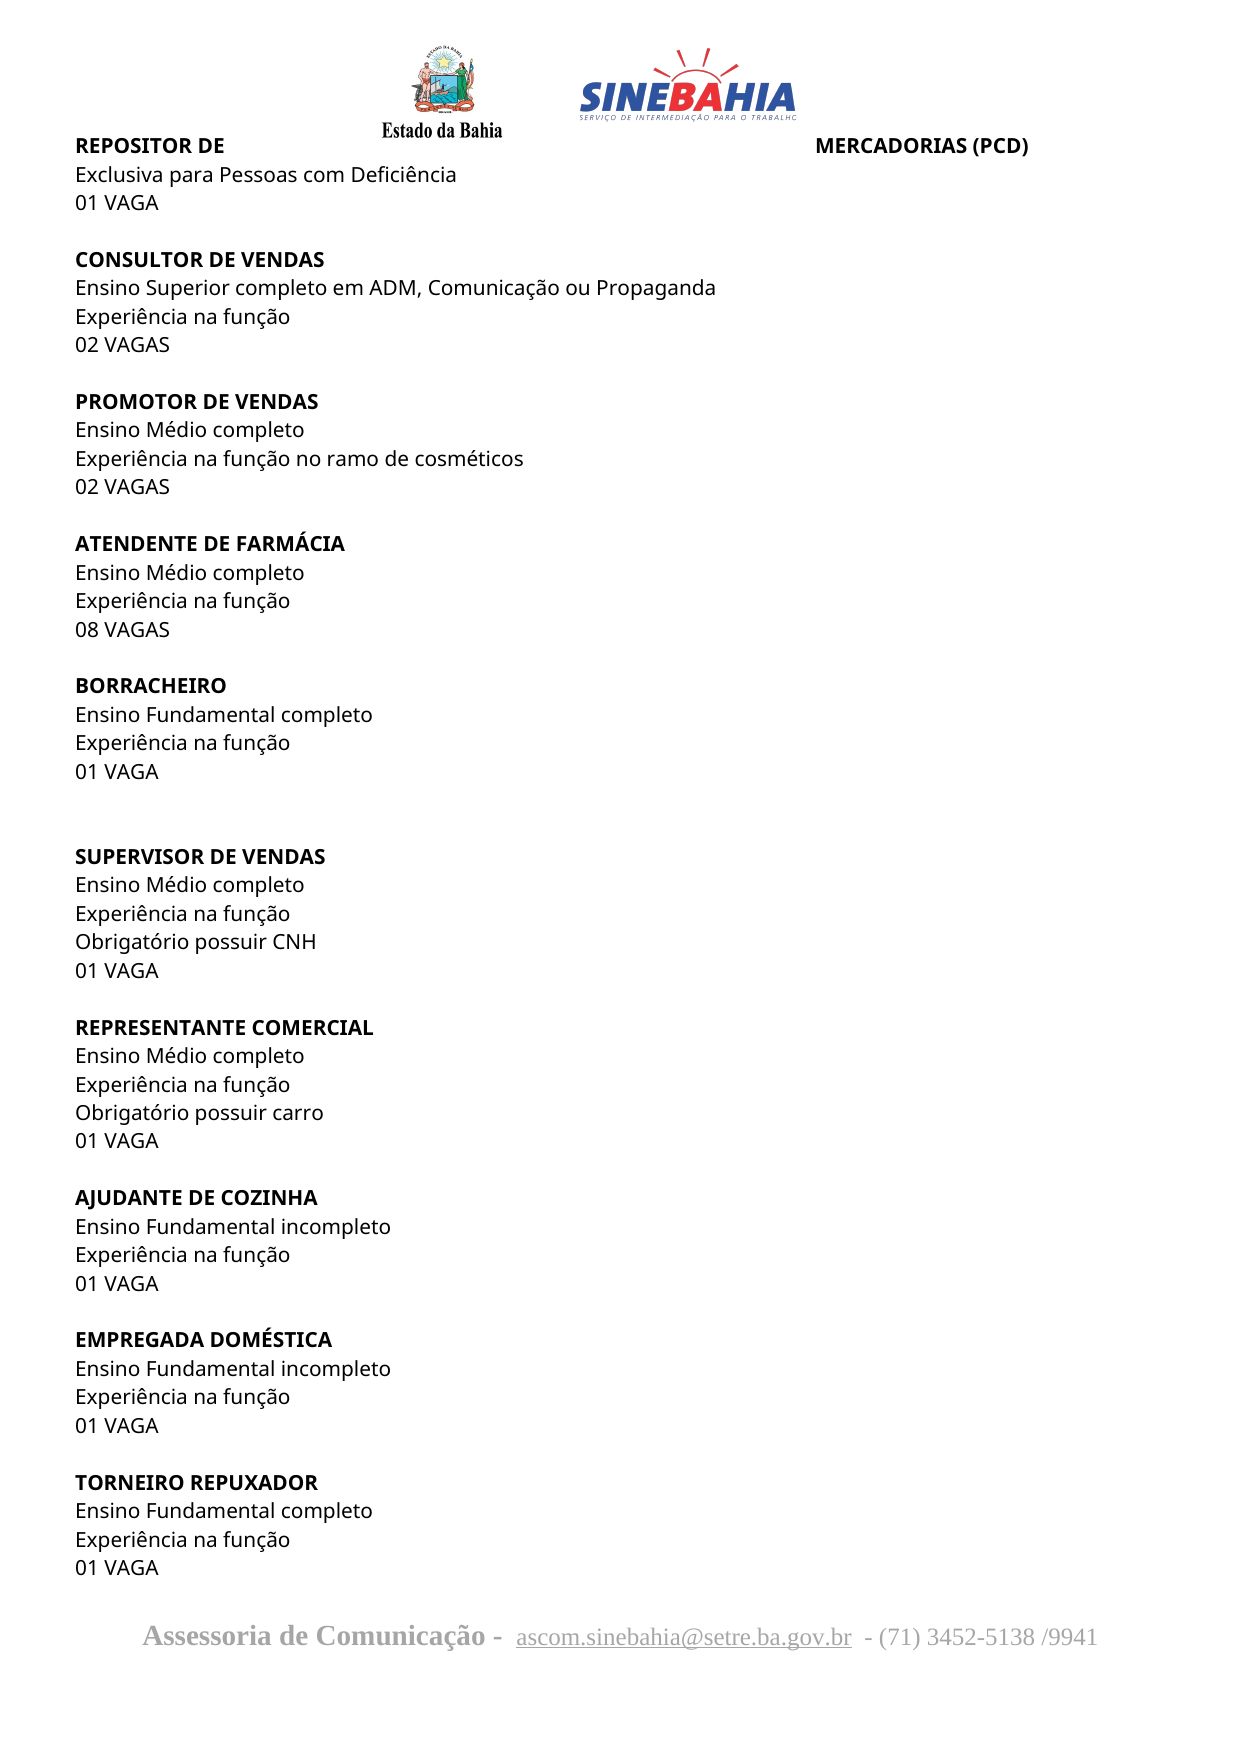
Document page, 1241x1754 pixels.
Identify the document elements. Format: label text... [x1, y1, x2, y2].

text Experiência na função no ramo de cosméticos [75, 444, 1165, 472]
text Experiência na função [75, 1525, 1165, 1553]
text BORRACHEIRO [75, 672, 1165, 700]
text Experiência na função [75, 1240, 1165, 1269]
text Ensino Fundamental completo [75, 1496, 1165, 1525]
text CONSULTOR DE VENDAS [75, 245, 1165, 273]
text Experiência na função [75, 1070, 1165, 1098]
text 01 VAGA [75, 1553, 1165, 1582]
text 02 VAGAS [75, 472, 1165, 501]
text PROMOTOR DE VENDAS [75, 387, 1165, 416]
text 01 VAGA [75, 1269, 1165, 1297]
text Ensino Fundamental completo [75, 700, 1165, 728]
text 01 VAGA [75, 188, 1165, 217]
text Ensino Fundamental incompleto [75, 1212, 1165, 1240]
text Ensino Médio completo [75, 1041, 1165, 1070]
text Obrigatório possuir CNH [75, 927, 1165, 956]
picture [361, 39, 530, 131]
text Experiência na função [75, 728, 1165, 757]
text REPOSITOR DE MERCADORIAS (PCD) [75, 131, 1165, 160]
text Ensino Superior completo em ADM, Comunicação ou Propaganda [75, 273, 1165, 302]
text 01 VAGA [75, 1411, 1165, 1439]
text Experiência na função [75, 302, 1165, 330]
text 01 VAGA [75, 757, 1165, 785]
text Ensino Médio completo [75, 416, 1165, 444]
text 02 VAGAS [75, 330, 1165, 359]
text Experiência na função [75, 1382, 1165, 1411]
text Experiência na função [75, 586, 1165, 615]
text Obrigatório possuir carro [75, 1098, 1165, 1127]
text SUPERVISOR DE VENDAS [75, 842, 1165, 871]
text 08 VAGAS [75, 615, 1165, 643]
text Experiência na função [75, 899, 1165, 927]
picture [579, 48, 797, 131]
text REPRESENTANTE COMERCIAL [75, 1013, 1165, 1041]
text EMPREGADA DOMÉSTICA [75, 1326, 1165, 1354]
text ATENDENTE DE FARMÁCIA [75, 529, 1165, 558]
text Exclusiva para Pessoas com Deficiência [75, 160, 1165, 188]
text 01 VAGA [75, 1127, 1165, 1155]
text AJUDANTE DE COZINHA [75, 1183, 1165, 1212]
text Ensino Médio completo [75, 558, 1165, 586]
text Ensino Médio completo [75, 871, 1165, 899]
text TORNEIRO REPUXADOR [75, 1468, 1165, 1496]
text Ensino Fundamental incompleto [75, 1354, 1165, 1382]
text 01 VAGA [75, 956, 1165, 984]
